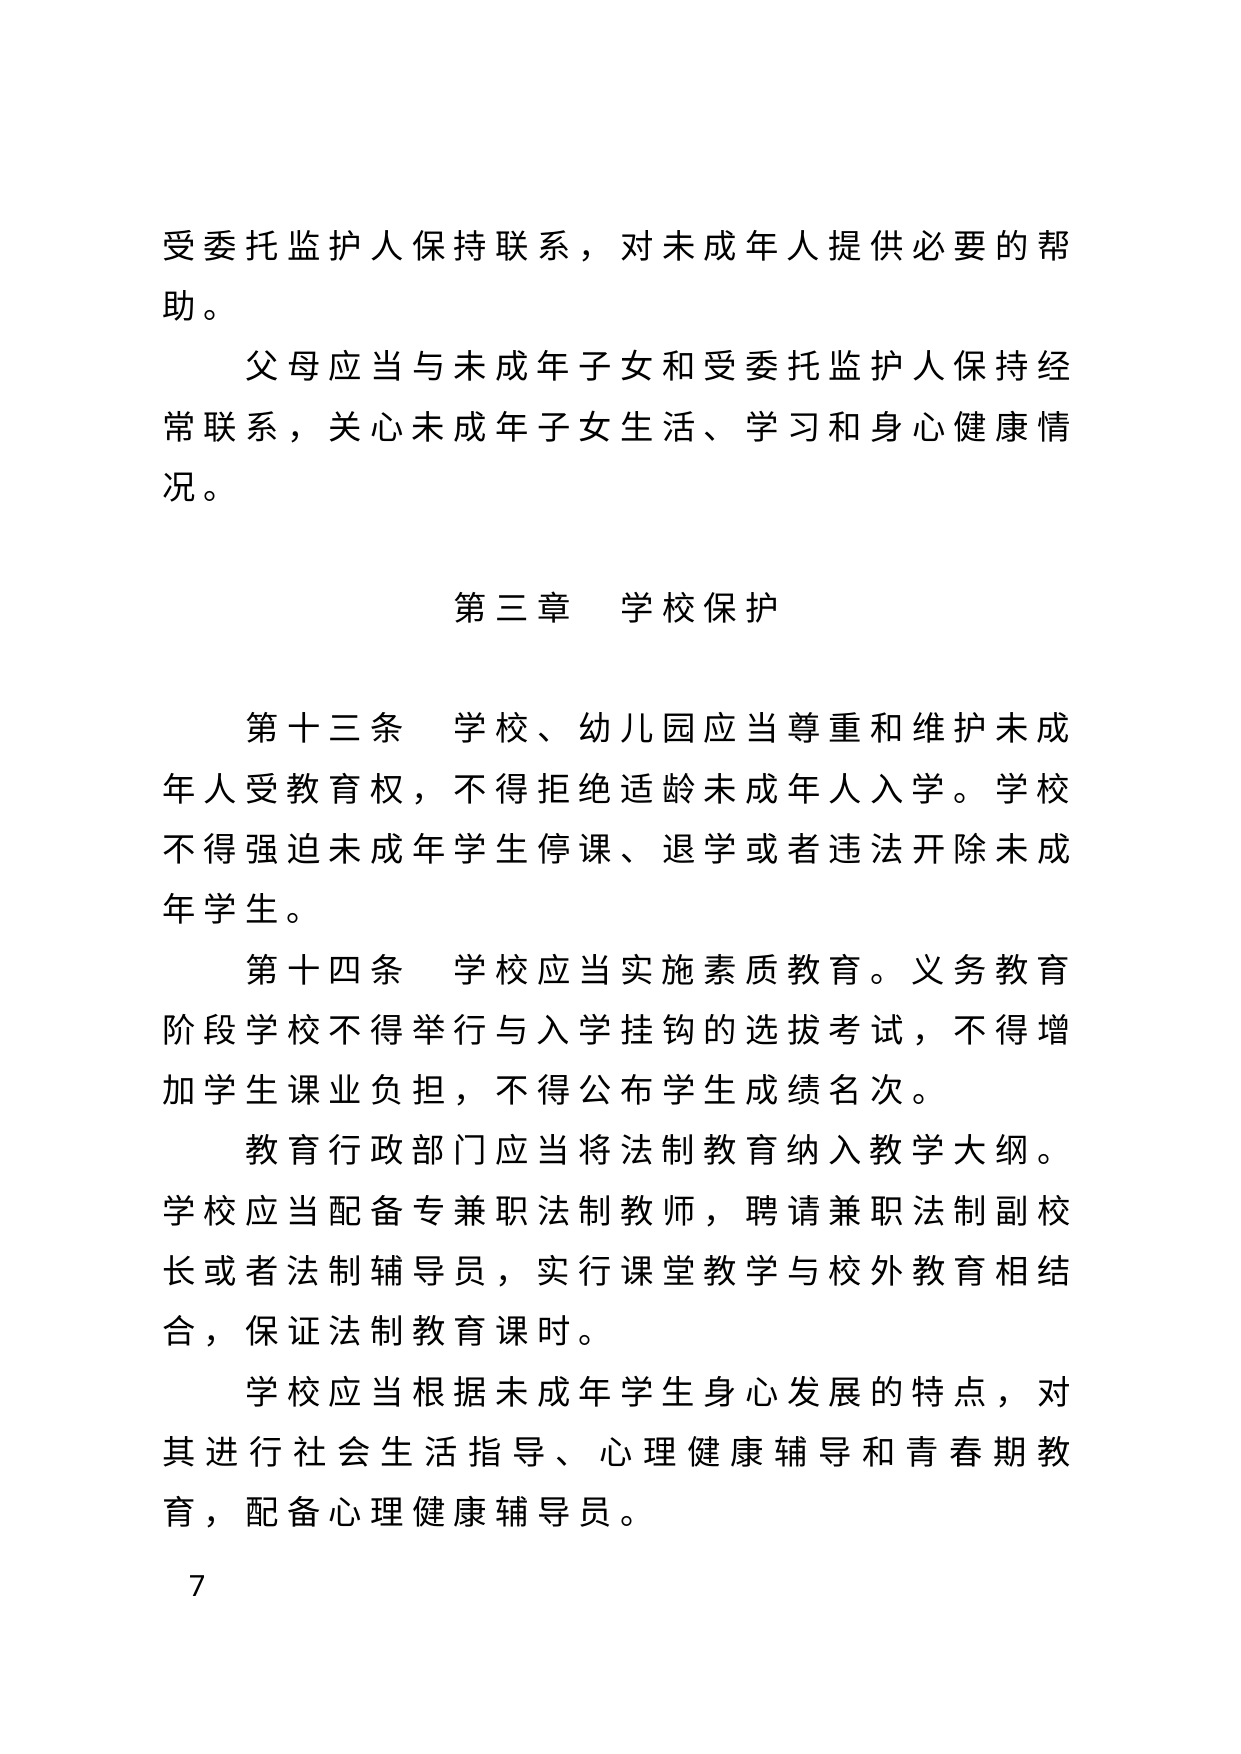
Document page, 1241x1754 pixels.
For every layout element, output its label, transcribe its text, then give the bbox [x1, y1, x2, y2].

text 第十三条 学校、幼儿园应当尊重和维护未成年人受教育权，不得拒绝适龄未成年人入学。学校不得强迫未成年学生停课、退学或者违法开除未成年学生。 [162, 696, 1078, 937]
text 教育行政部门应当将法制教育纳入教学大纲。学校应当配备专兼职法制教师，聘请兼职法制副校长或者法制辅导员，实行课堂教学与校外教育相结合，保证法制教育课时。 [162, 1118, 1078, 1359]
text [162, 213, 1078, 334]
text 第三章 学校保护 [162, 575, 1078, 636]
text 学校应当根据未成年学生身心发展的特点，对其进行社会生活指导、心理健康辅导和青春期教育，配备心理健康辅导员。 [162, 1359, 1078, 1540]
text 第十四条 学校应当实施素质教育。义务教育阶段学校不得举行与入学挂钩的选拔考试，不得增加学生课业负担，不得公布学生成绩名次。 [162, 937, 1078, 1118]
text 父母应当与未成年子女和受委托监护人保持经常联系，关心未成年子女生活、学习和身心健康情况。 [162, 334, 1078, 515]
